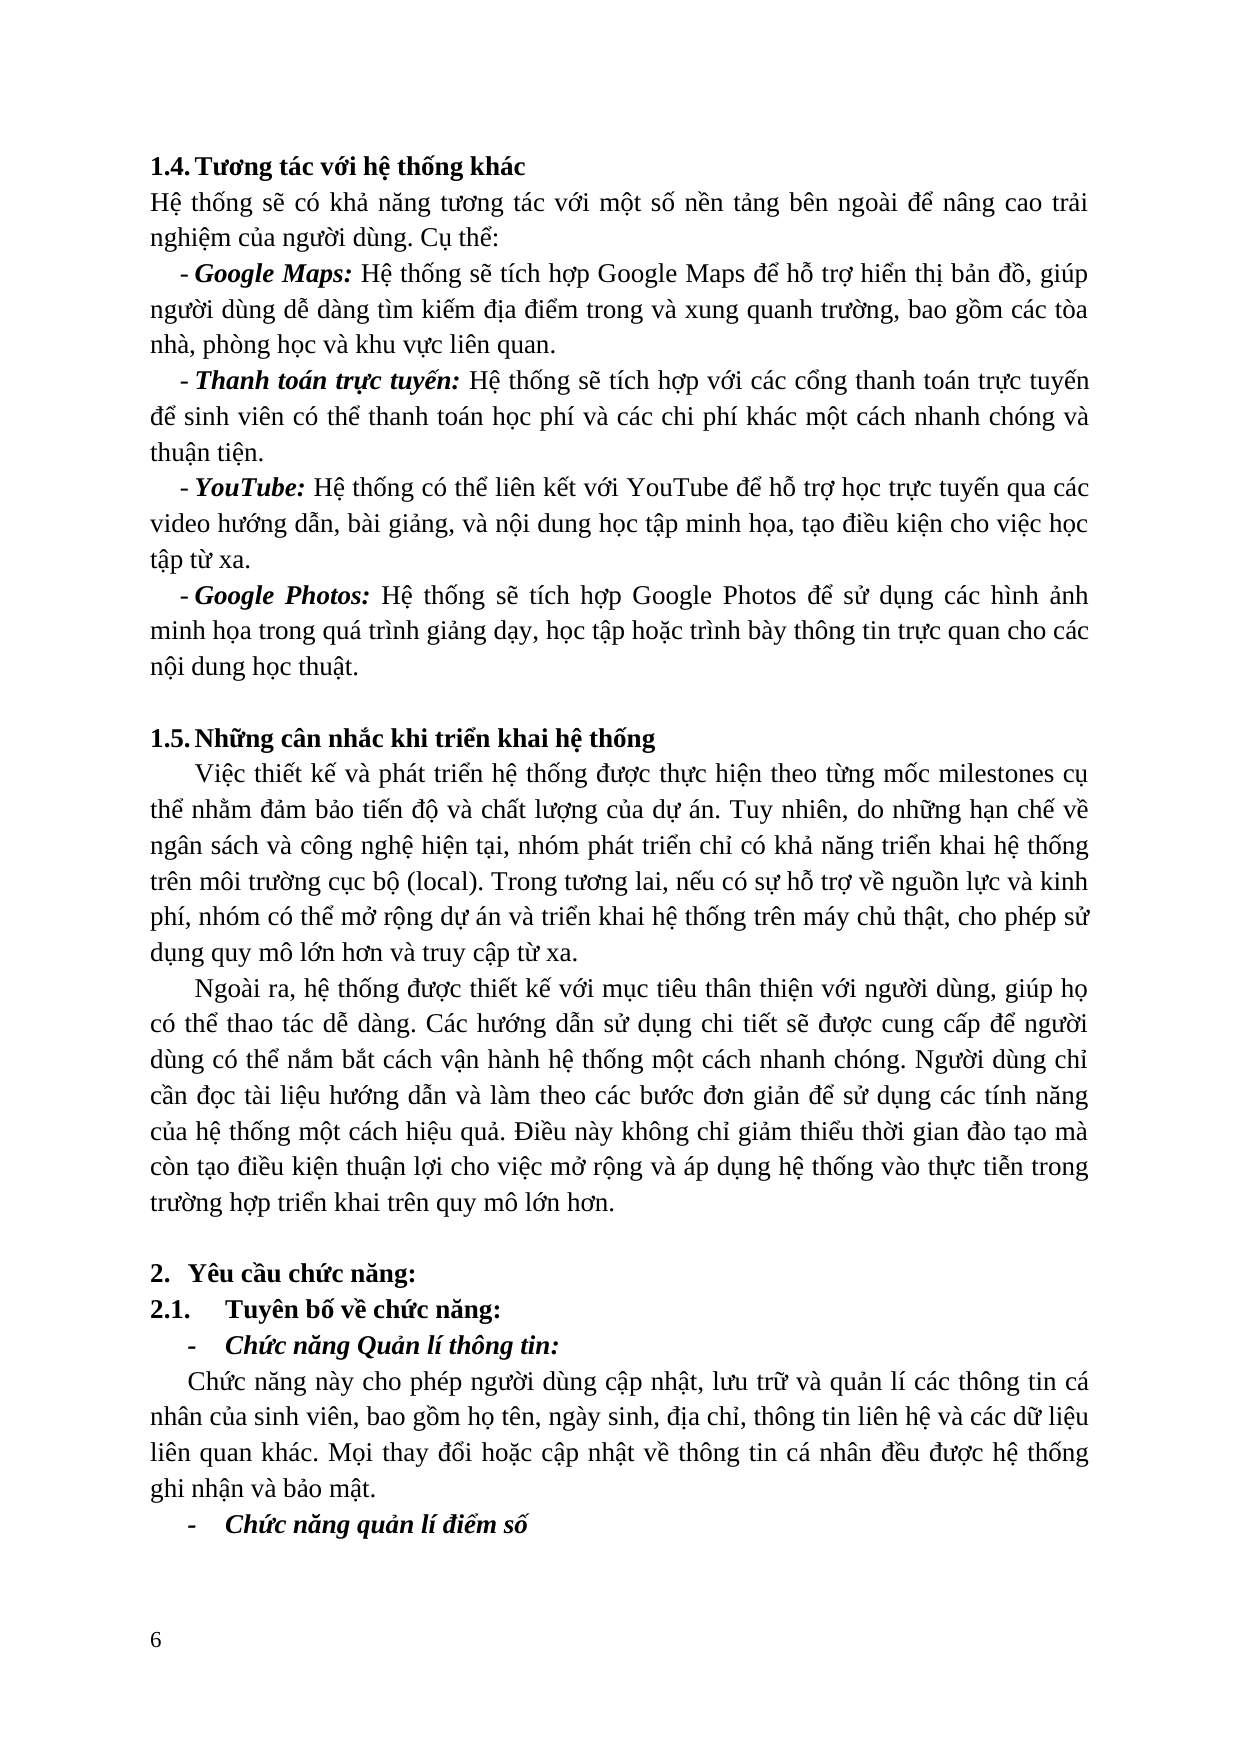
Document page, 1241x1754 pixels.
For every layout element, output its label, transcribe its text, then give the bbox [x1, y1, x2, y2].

list Yêu cầu chức năng: [150, 1258, 1090, 1289]
list Tuyên bố về chức năng: [150, 1293, 1090, 1324]
list Những cân nhắc khi triển khai hệ thống [150, 722, 1090, 753]
list YouTube: Hệ thống có thể liên kết với YouTube để hỗ trợ học trực tuyến qua các video hướng dẫn, bài giảng, và nội dung học tập minh họa, tạo điều kiện cho việc học tập từ xa. [150, 472, 1090, 574]
list Chức năng quản lí điểm số [187, 1508, 1090, 1539]
list Tương tác với hệ thống khác [150, 150, 1090, 181]
list Google Maps: Hệ thống sẽ tích hợp Google Maps để hỗ trợ hiển thị bản đồ, giúp người dùng dễ dàng tìm kiếm địa điểm trong và xung quanh trường, bao gồm các tòa nhà, phòng học và khu vực liên quan. [150, 257, 1090, 360]
text Việc thiết kế và phát triển hệ thống được thực hiện theo từng mốc milestones cụ thể nhằm đảm bảo tiến độ và chất lượng của dự án. Tuy nhiên, do những hạn chế về ngân sách và công nghệ hiện tại, nhóm phát triển chỉ có khả năng triển khai hệ thống trên môi trường cục bộ (local). Trong tương lai, nếu có sự hỗ trợ về nguồn lực và kinh phí, nhóm có thể mở rộng dự án và triển khai hệ thống trên máy chủ thật, cho phép sử dụng quy mô lớn hơn và truy cập từ xa. [150, 757, 1090, 967]
text Ngoài ra, hệ thống được thiết kế với mục tiêu thân thiện với người dùng, giúp họ có thể thao tác dễ dàng. Các hướng dẫn sử dụng chi tiết sẽ được cung cấp để người dùng có thể nắm bắt cách vận hành hệ thống một cách nhanh chóng. Người dùng chỉ cần đọc tài liệu hướng dẫn và làm theo các bước đơn giản để sử dụng các tính năng của hệ thống một cách hiệu quả. Điều này không chỉ giảm thiểu thời gian đào tạo mà còn tạo điều kiện thuận lợi cho việc mở rộng và áp dụng hệ thống vào thực tiễn trong trường hợp triển khai trên quy mô lớn hơn. [150, 972, 1090, 1217]
list Thanh toán trực tuyến: Hệ thống sẽ tích hợp với các cổng thanh toán trực tuyến để sinh viên có thể thanh toán học phí và các chi phí khác một cách nhanh chóng và thuận tiện. [150, 364, 1090, 467]
list Chức năng Quản lí thông tin: [187, 1329, 1090, 1360]
list Google Photos: Hệ thống sẽ tích hợp Google Photos để sử dụng các hình ảnh minh họa trong quá trình giảng dạy, học tập hoặc trình bày thông tin trực quan cho các nội dung học thuật. [150, 579, 1090, 681]
text Chức năng này cho phép người dùng cập nhật, lưu trữ và quản lí các thông tin cá nhân của sinh viên, bao gồm họ tên, ngày sinh, địa chỉ, thông tin liên hệ và các dữ liệu liên quan khác. Mọi thay đổi hoặc cập nhật về thông tin cá nhân đều được hệ thống ghi nhận và bảo mật. [150, 1365, 1090, 1503]
text Hệ thống sẽ có khả năng tương tác với một số nền tảng bên ngoài để nâng cao trải nghiệm của người dùng. Cụ thể: [150, 186, 1090, 253]
